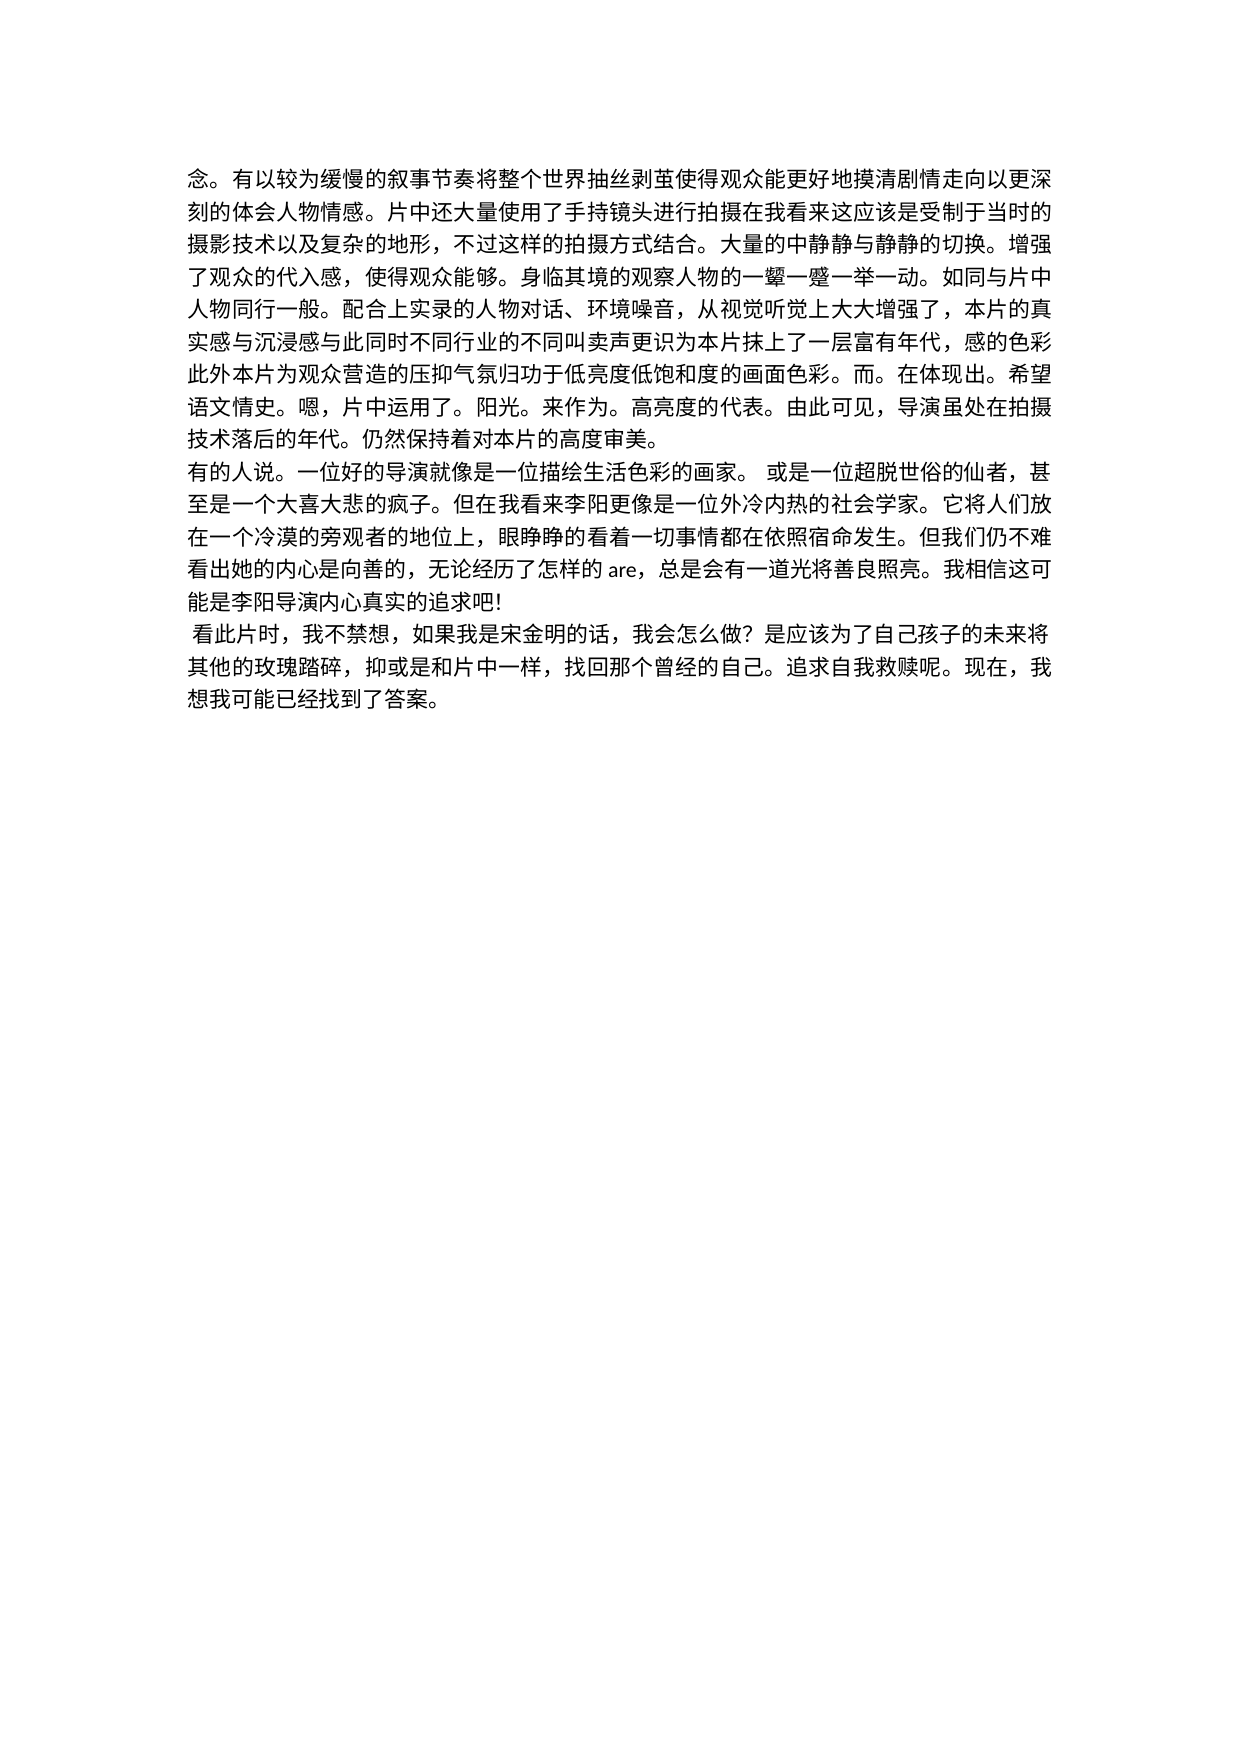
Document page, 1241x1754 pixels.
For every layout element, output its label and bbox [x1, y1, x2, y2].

text [187, 162, 1053, 714]
